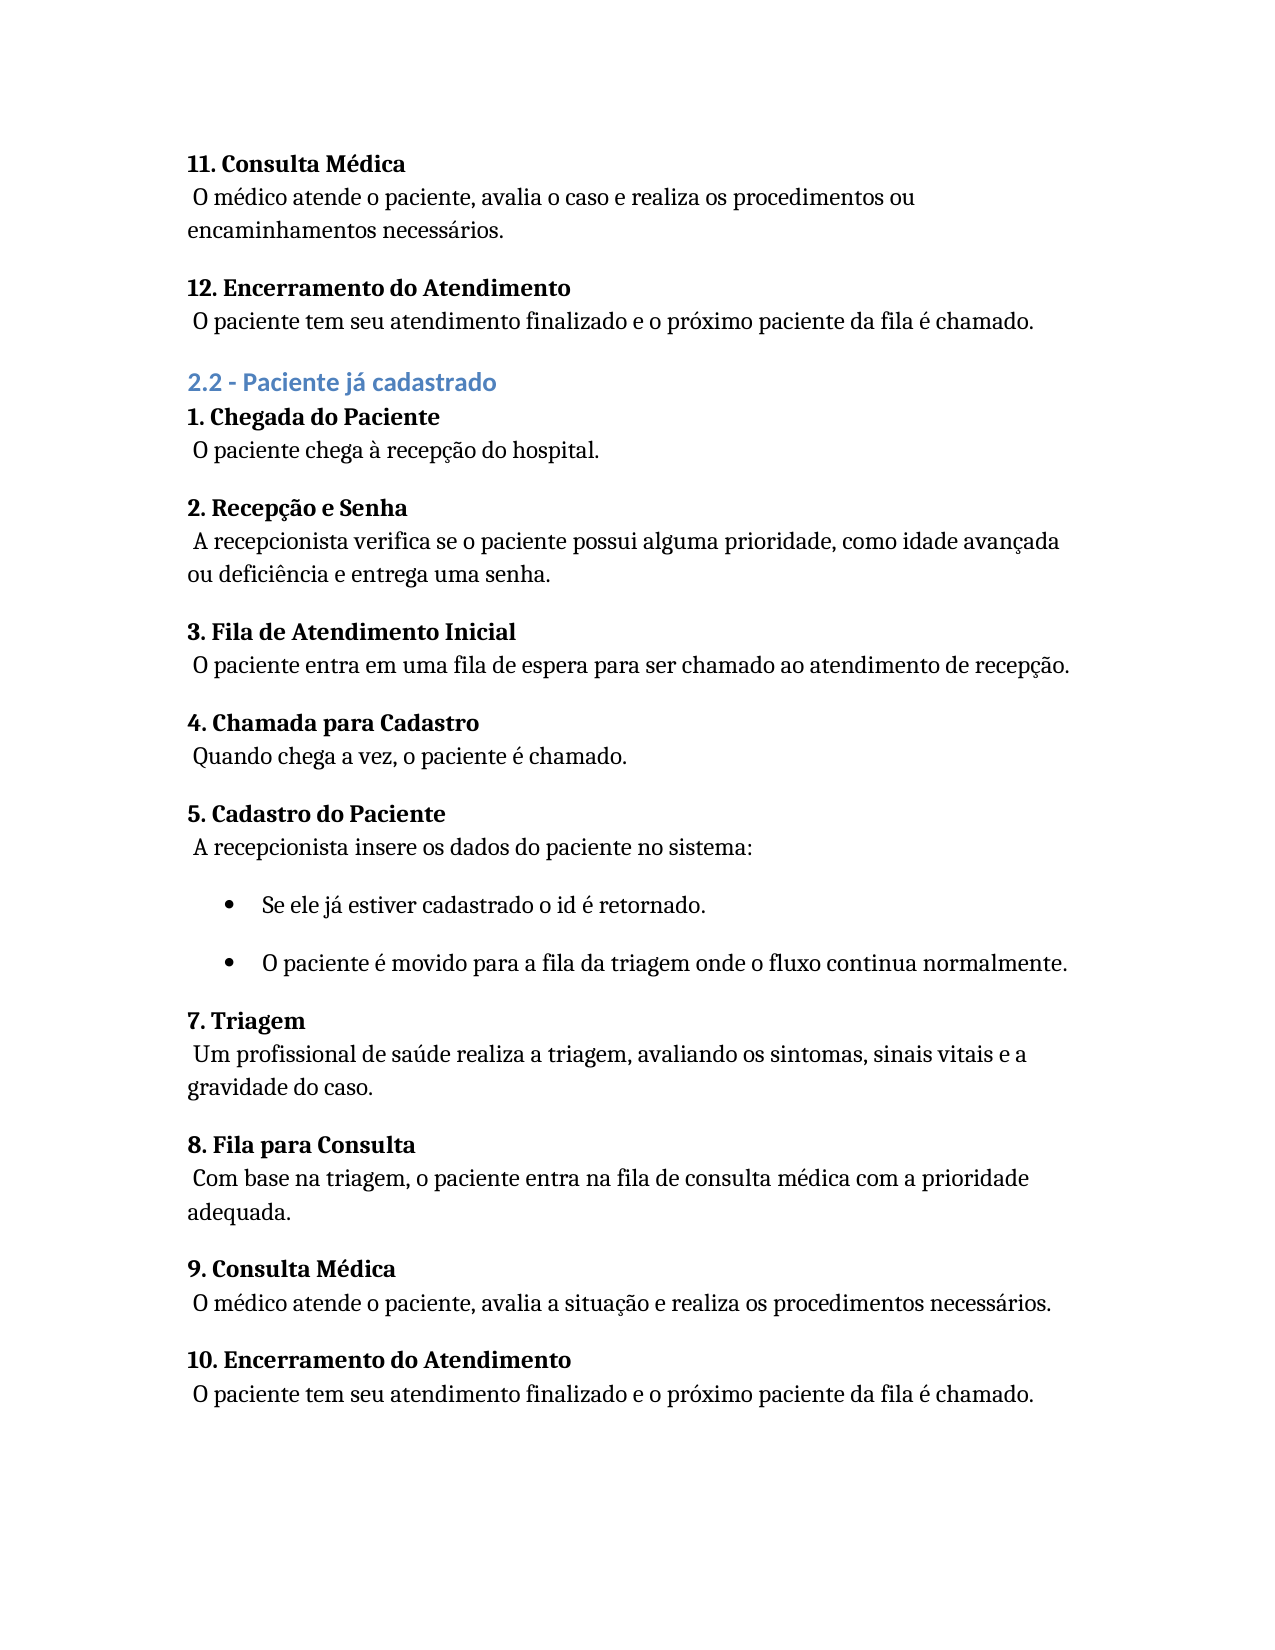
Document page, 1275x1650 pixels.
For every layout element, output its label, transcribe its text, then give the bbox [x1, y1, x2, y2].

text 12. Encerramento do Atendimento O paciente tem seu atendimento finalizado e o próximo paciente da fila é chamado. [187, 274, 1087, 336]
list Se ele já estiver cadastrado o id é retornado. [225, 891, 1087, 920]
text 5. Cadastro do Paciente A recepcionista insere os dados do paciente no sistema: [187, 800, 1087, 862]
text 2. Recepção e Senha A recepcionista verifica se o paciente possui alguma prioridade, como idade avançada ou deficiência e entrega uma senha. [187, 494, 1087, 589]
subtitle 2.2 - Paciente já cadastrado [187, 365, 1087, 398]
text 8. Fila para Consulta Com base na triagem, o paciente entra na fila de consulta médica com a prioridade adequada. [187, 1131, 1087, 1226]
text 7. Triagem Um profissional de saúde realiza a triagem, avaliando os sintomas, sinais vitais e a gravidade do caso. [187, 1007, 1087, 1102]
list O paciente é movido para a fila da triagem onde o fluxo continua normalmente. [225, 949, 1087, 978]
text 1. Chegada do Paciente O paciente chega à recepção do hospital. [187, 403, 1087, 465]
text 9. Consulta Médica O médico atende o paciente, avalia a situação e realiza os procedimentos necessários. [187, 1255, 1087, 1317]
text 4. Chamada para Cadastro Quando chega a vez, o paciente é chamado. [187, 709, 1087, 771]
text 3. Fila de Atendimento Inicial O paciente entra em uma fila de espera para ser chamado ao atendimento de recepção. [187, 618, 1087, 680]
text 10. Encerramento do Atendimento O paciente tem seu atendimento finalizado e o próximo paciente da fila é chamado. [187, 1346, 1087, 1408]
text 11. Consulta Médica O médico atende o paciente, avalia o caso e realiza os procedimentos ou encaminhamentos necessários. [187, 150, 1087, 245]
